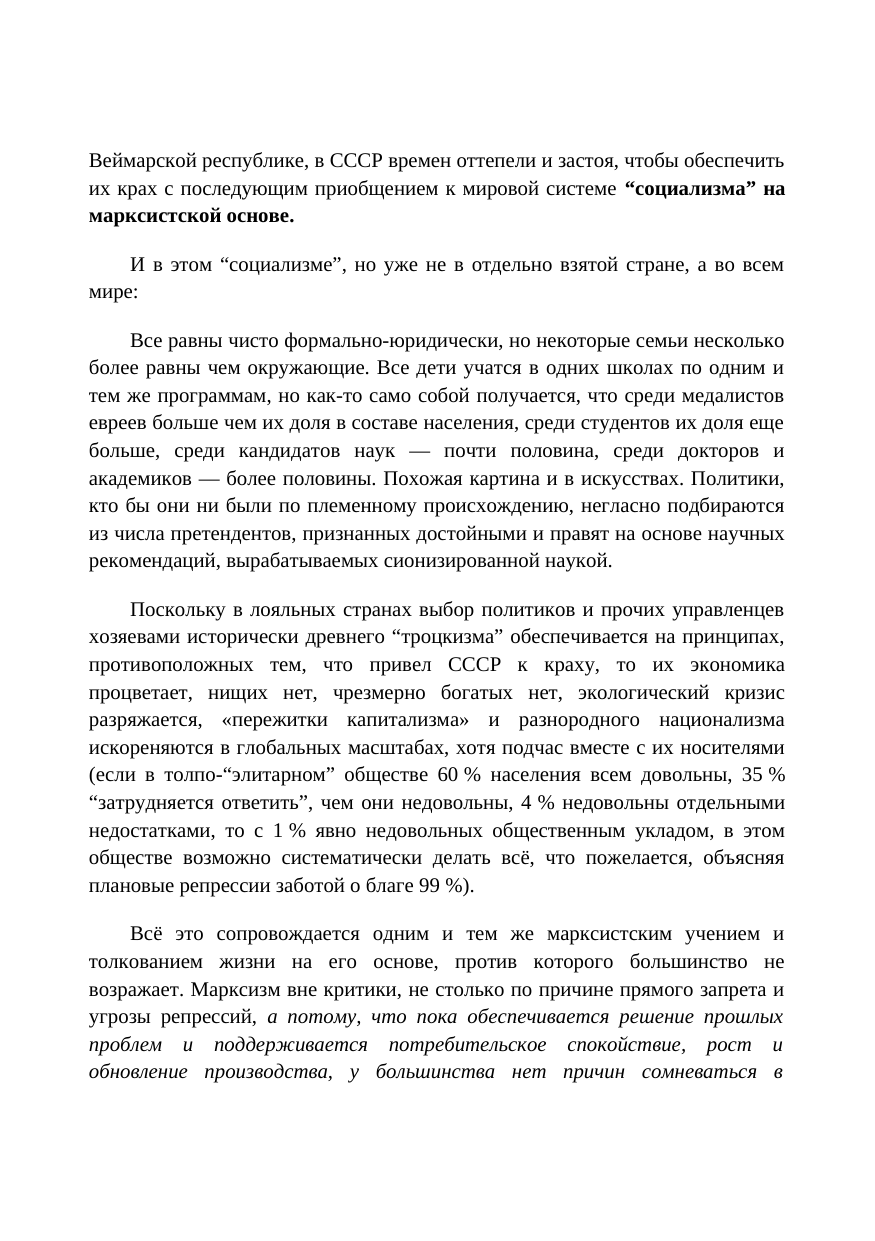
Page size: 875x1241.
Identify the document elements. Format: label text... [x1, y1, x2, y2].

list И в этом “социализме”, но уже не в отдельно взятой стране, а во всем мире: [89, 251, 785, 303]
list Все равны чисто формально-юридически, но некоторые семьи несколько более равны чем окружающие. Все дети учатся в одних школах по одним и тем же программам, но как-то само собой получается, что среди медалистов евреев больше чем их доля в составе населения, среди студентов их доля еще больше, среди кандидатов наук — почти половина, среди докторов и академиков — более половины. Похожая картина и в искусствах. Политики, кто бы они ни были по племенному происхождению, негласно подбираются из числа претендентов, признанных достойными и правят на основе научных рекомендаций, вырабатываемых сионизированной наукой. [89, 327, 785, 572]
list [89, 148, 785, 227]
list Поскольку в лояльных странах выбор политиков и прочих управленцев хозяевами исторически древнего “троцкизма” обеспечивается на принципах, противоположных тем, что привел СССР к краху, то их экономика процветает, нищих нет, чрезмерно богатых нет, экологический кризис разряжается, «пережитки капитализма» и разнородного национализма искореняются в глобальных масштабах, хотя подчас вместе с их носителями (если в толпо-“элитарном” обществе 60 % населения всем довольны, 35 % “затрудняется ответить”, чем они недовольны, 4 % недовольны отдельными недостатками, то с 1 % явно недовольных общественным укладом, в этом обществе возможно систематически делать всё, что пожелается, объясняя плановые репрессии заботой о благе 99 %). [89, 597, 785, 897]
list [89, 921, 785, 1083]
